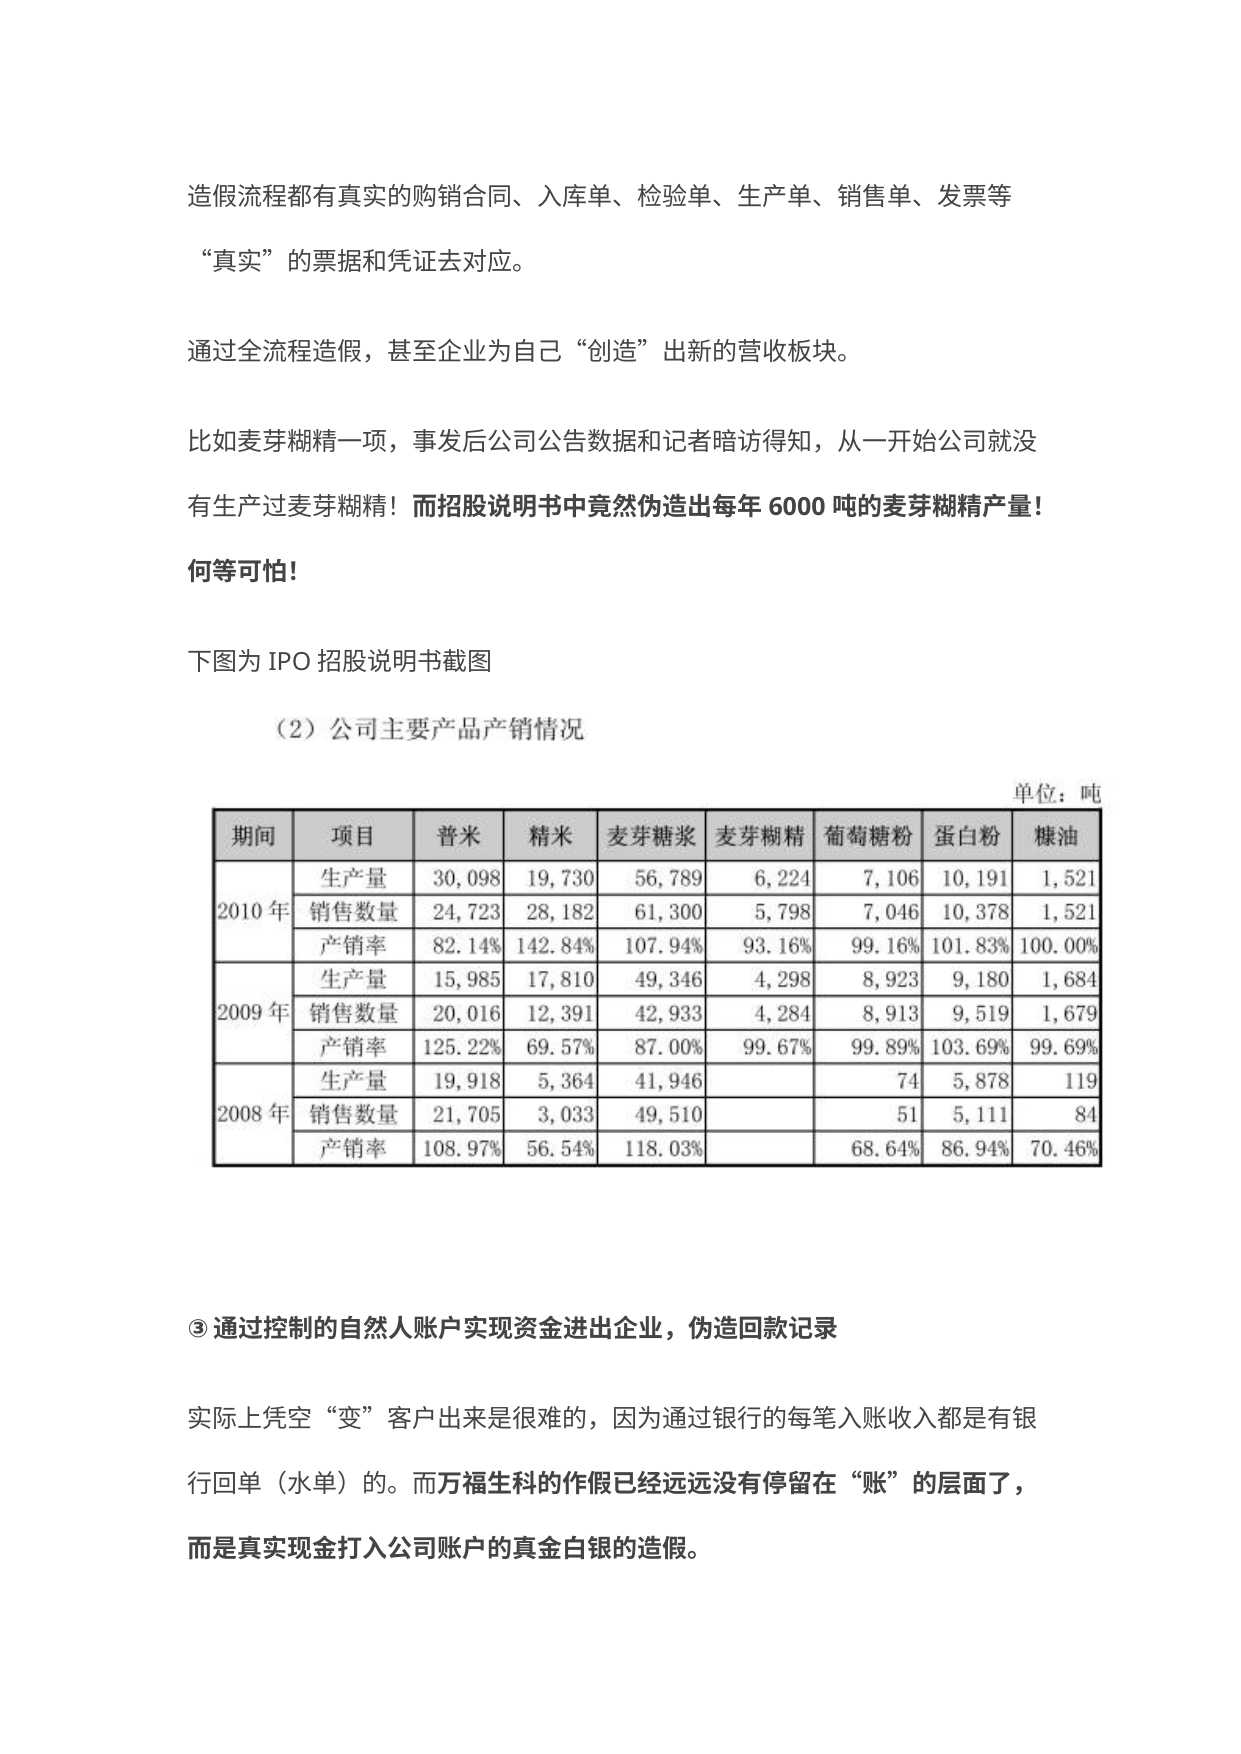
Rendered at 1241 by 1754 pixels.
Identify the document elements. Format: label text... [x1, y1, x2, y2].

text 通过全流程造假，甚至企业为自己“创造”出新的营收板块。 [187, 317, 1053, 382]
text 比如麦芽糊精一项，事发后公司公告数据和记者暗访得知，从一开始公司就没有生产过麦芽糊精！而招股说明书中竟然伪造出每年 6000 吨的麦芽糊精产量！何等可怕！ [187, 407, 1053, 602]
text 造假流程都有真实的购销合同、入库单、检验单、生产单、销售单、发票等“真实”的票据和凭证去对应。 [187, 162, 1053, 292]
picture [187, 717, 1125, 1180]
text ③通过控制的自然人账户实现资金进出企业，伪造回款记录 [187, 1229, 1053, 1359]
text 实际上凭空“变”客户出来是很难的，因为通过银行的每笔入账收入都是有银行回单（水单）的。而万福生科的作假已经远远没有停留在“账”的层面了，而是真实现金打入公司账户的真金白银的造假。 [187, 1384, 1053, 1579]
text 下图为 IPO 招股说明书截图 [187, 627, 1053, 692]
